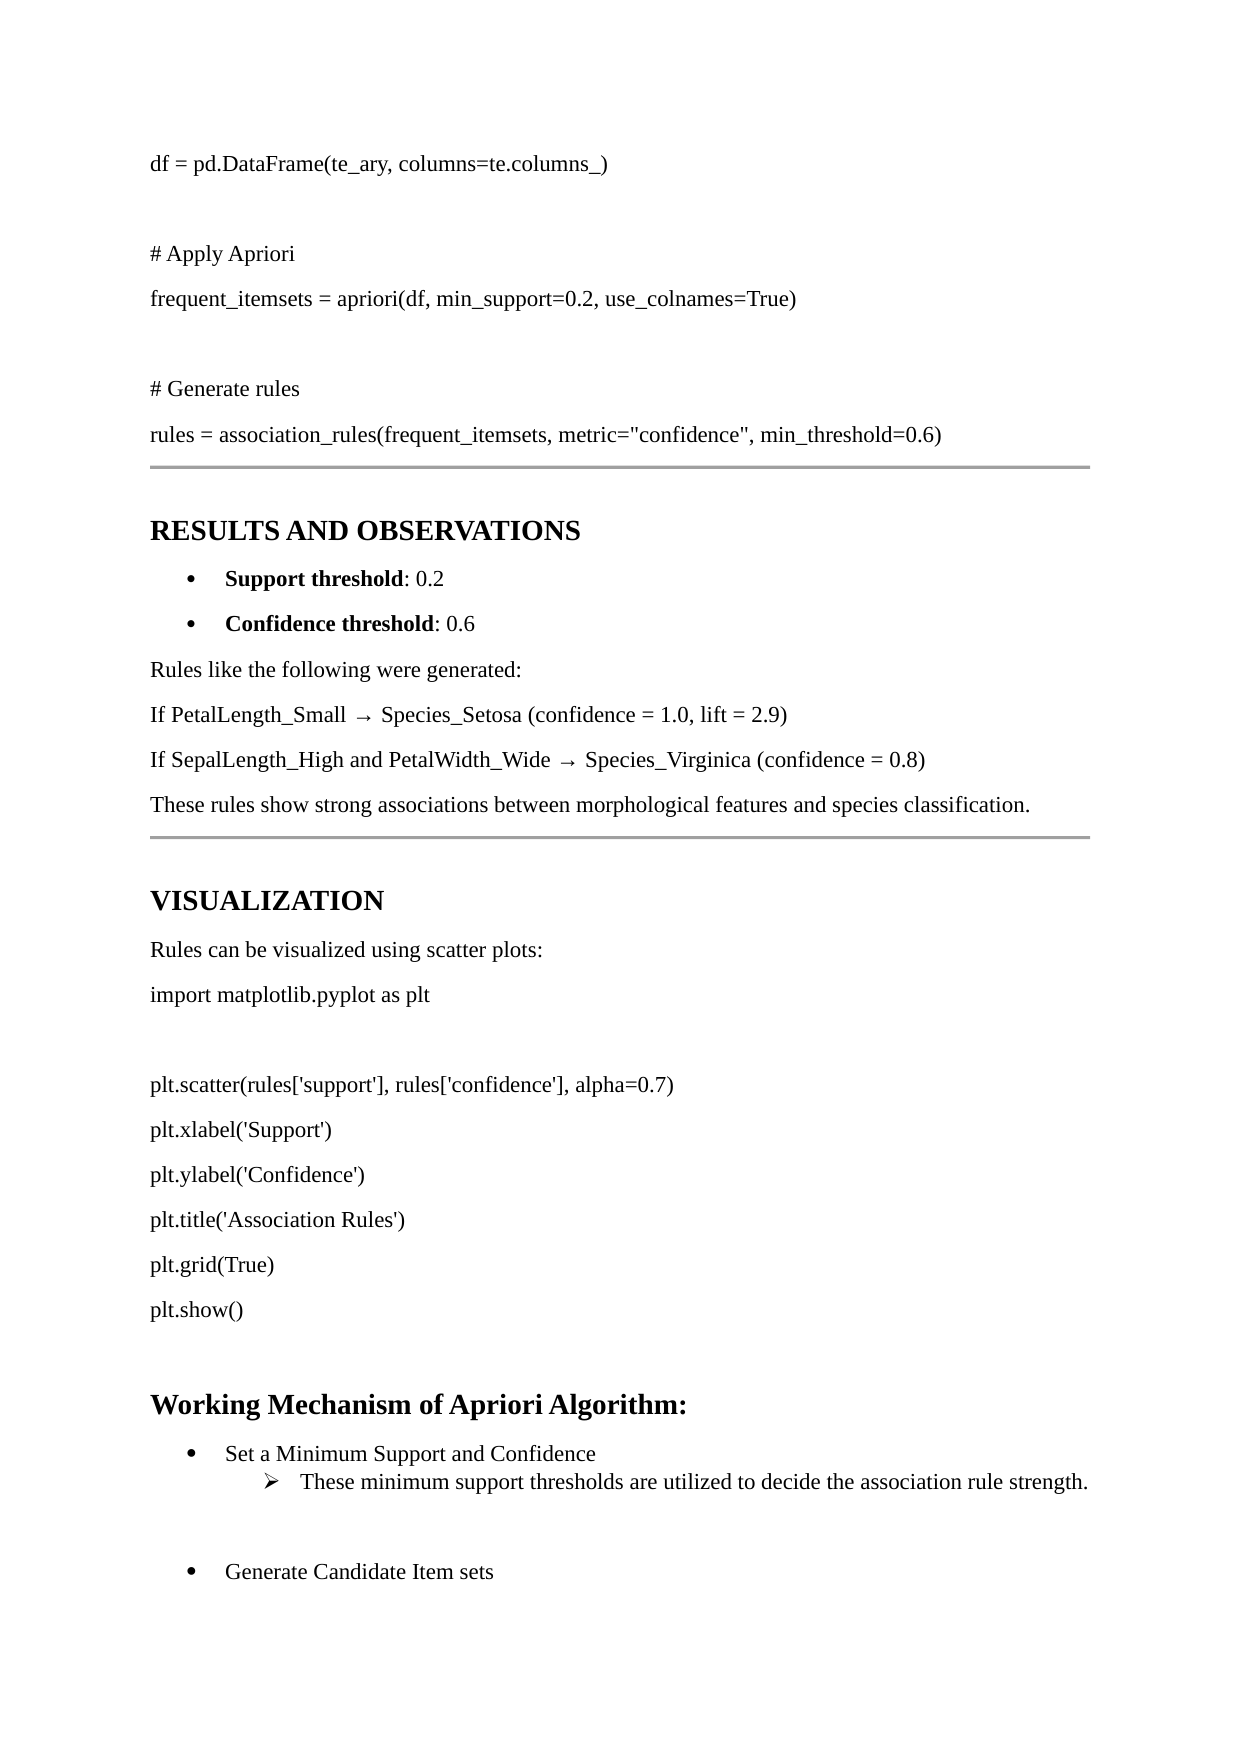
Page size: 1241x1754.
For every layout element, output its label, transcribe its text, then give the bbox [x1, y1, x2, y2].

text plt.show() [150, 1297, 1090, 1323]
text df = pd.DataFrame(te_ary, columns=te.columns_) [150, 150, 1090, 176]
list Set a Minimum Support and Confidence [187, 1439, 1090, 1466]
text plt.scatter(rules['support'], rules['confidence'], alpha=0.7) [150, 1071, 1090, 1097]
text import matplotlib.pyplot as plt [150, 981, 1090, 1007]
text # Apply Apriori [150, 240, 1090, 267]
text # Generate rules [150, 376, 1090, 402]
text If PetalLength_Small → Species_Setosa (confidence = 1.0, lift = 2.9) [150, 701, 1090, 727]
list Confidence threshold: 0.6 [187, 611, 1090, 637]
text Working Mechanism of Apriori Algorithm: [150, 1387, 1090, 1420]
text Rules can be visualized using scatter plots: [150, 936, 1090, 962]
text These rules show strong associations between morphological features and species classification. [150, 791, 1090, 817]
text RESULTS AND OBSERVATIONS [150, 513, 1090, 546]
text plt.xlabel('Support') [150, 1116, 1090, 1142]
text rules = association_rules(frequent_itemsets, metric="confidence", min_threshold=0.6) [150, 421, 1090, 447]
list Generate Candidate Item sets [187, 1558, 1090, 1584]
list Support threshold: 0.2 [187, 565, 1090, 592]
text If SepalLength_High and PetalWidth_Wide → Species_Virginica (confidence = 0.8) [150, 746, 1090, 772]
text plt.ylabel('Confidence') [150, 1161, 1090, 1188]
text plt.grid(True) [150, 1251, 1090, 1278]
text Rules like the following were generated: [150, 656, 1090, 682]
list These minimum support thresholds are utilized to decide the association rule strength. [262, 1468, 1090, 1494]
text VISUALIZATION [150, 883, 1090, 916]
text frequent_itemsets = apriori(df, min_support=0.2, use_colnames=True) [150, 285, 1090, 312]
text plt.title('Association Rules') [150, 1206, 1090, 1233]
